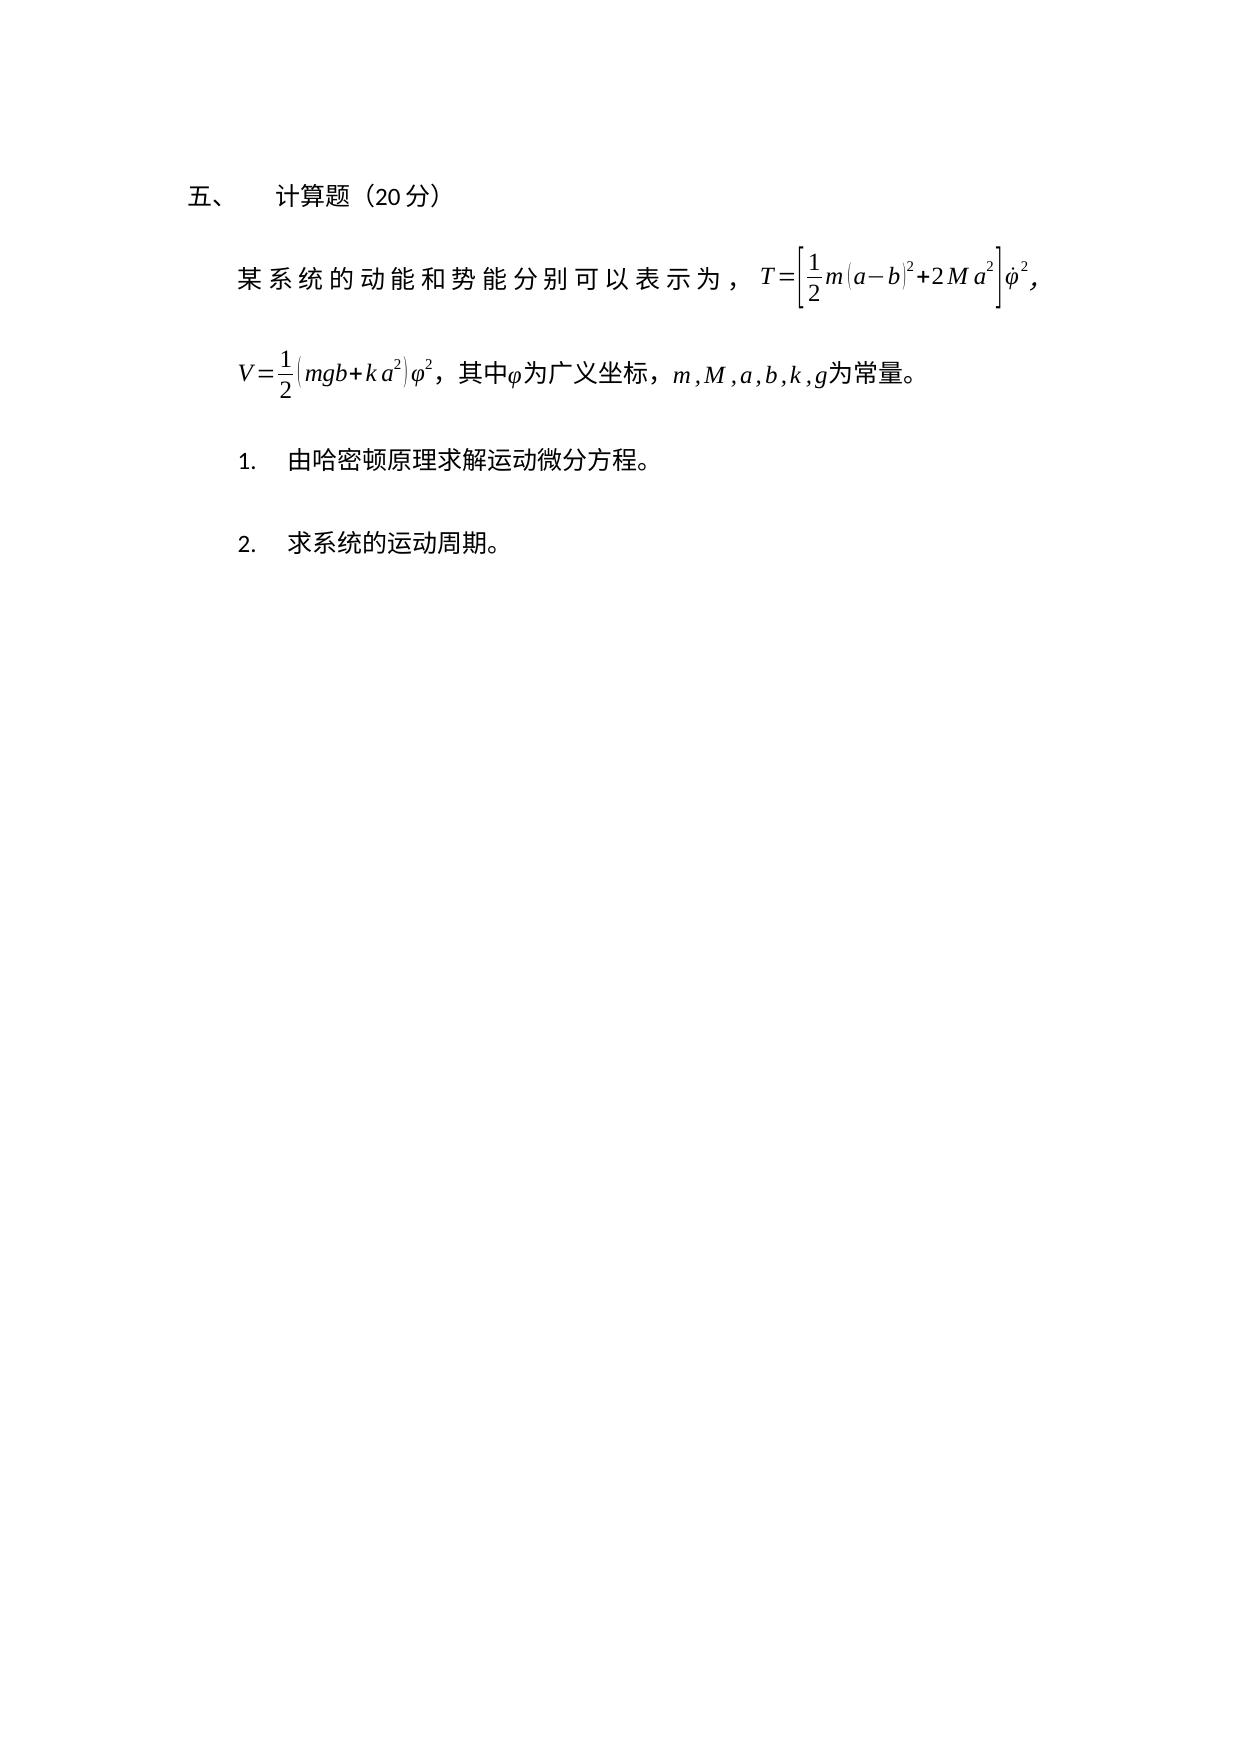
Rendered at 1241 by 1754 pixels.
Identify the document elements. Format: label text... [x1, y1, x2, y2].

list 求系统的运动周期。 [237, 509, 1053, 574]
list 由哈密顿原理求解运动微分方程。 [237, 426, 1053, 491]
list 某系统的动能和势能分别可以表示为，，，其中为广义坐标，为常量。 [237, 245, 1053, 408]
list 计算题（20分） [187, 162, 1053, 227]
